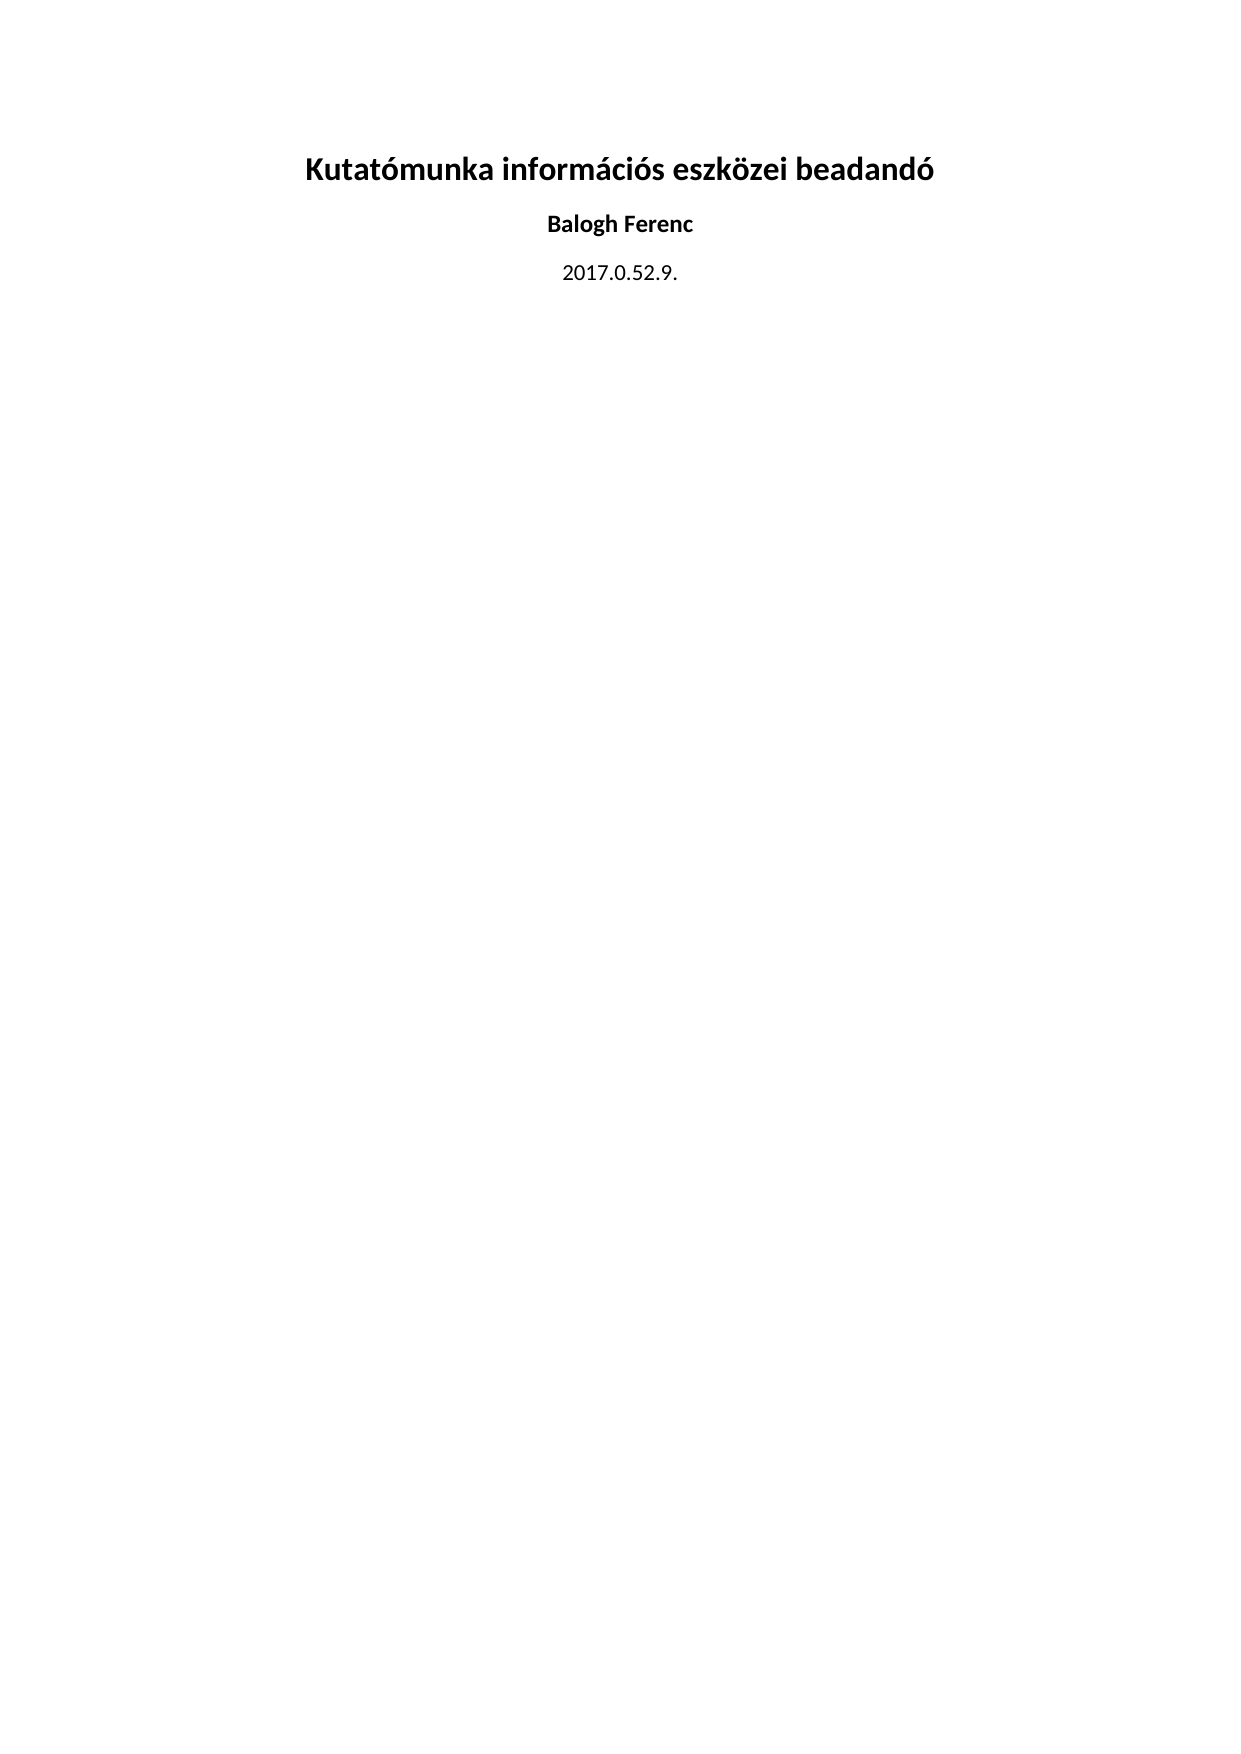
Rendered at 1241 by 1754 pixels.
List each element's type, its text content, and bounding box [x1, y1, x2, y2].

text 2017.0.52.9. [148, 258, 1093, 286]
text Kutatómunka információs eszközei beadandó [148, 148, 1093, 188]
text Balogh Ferenc [148, 208, 1093, 239]
